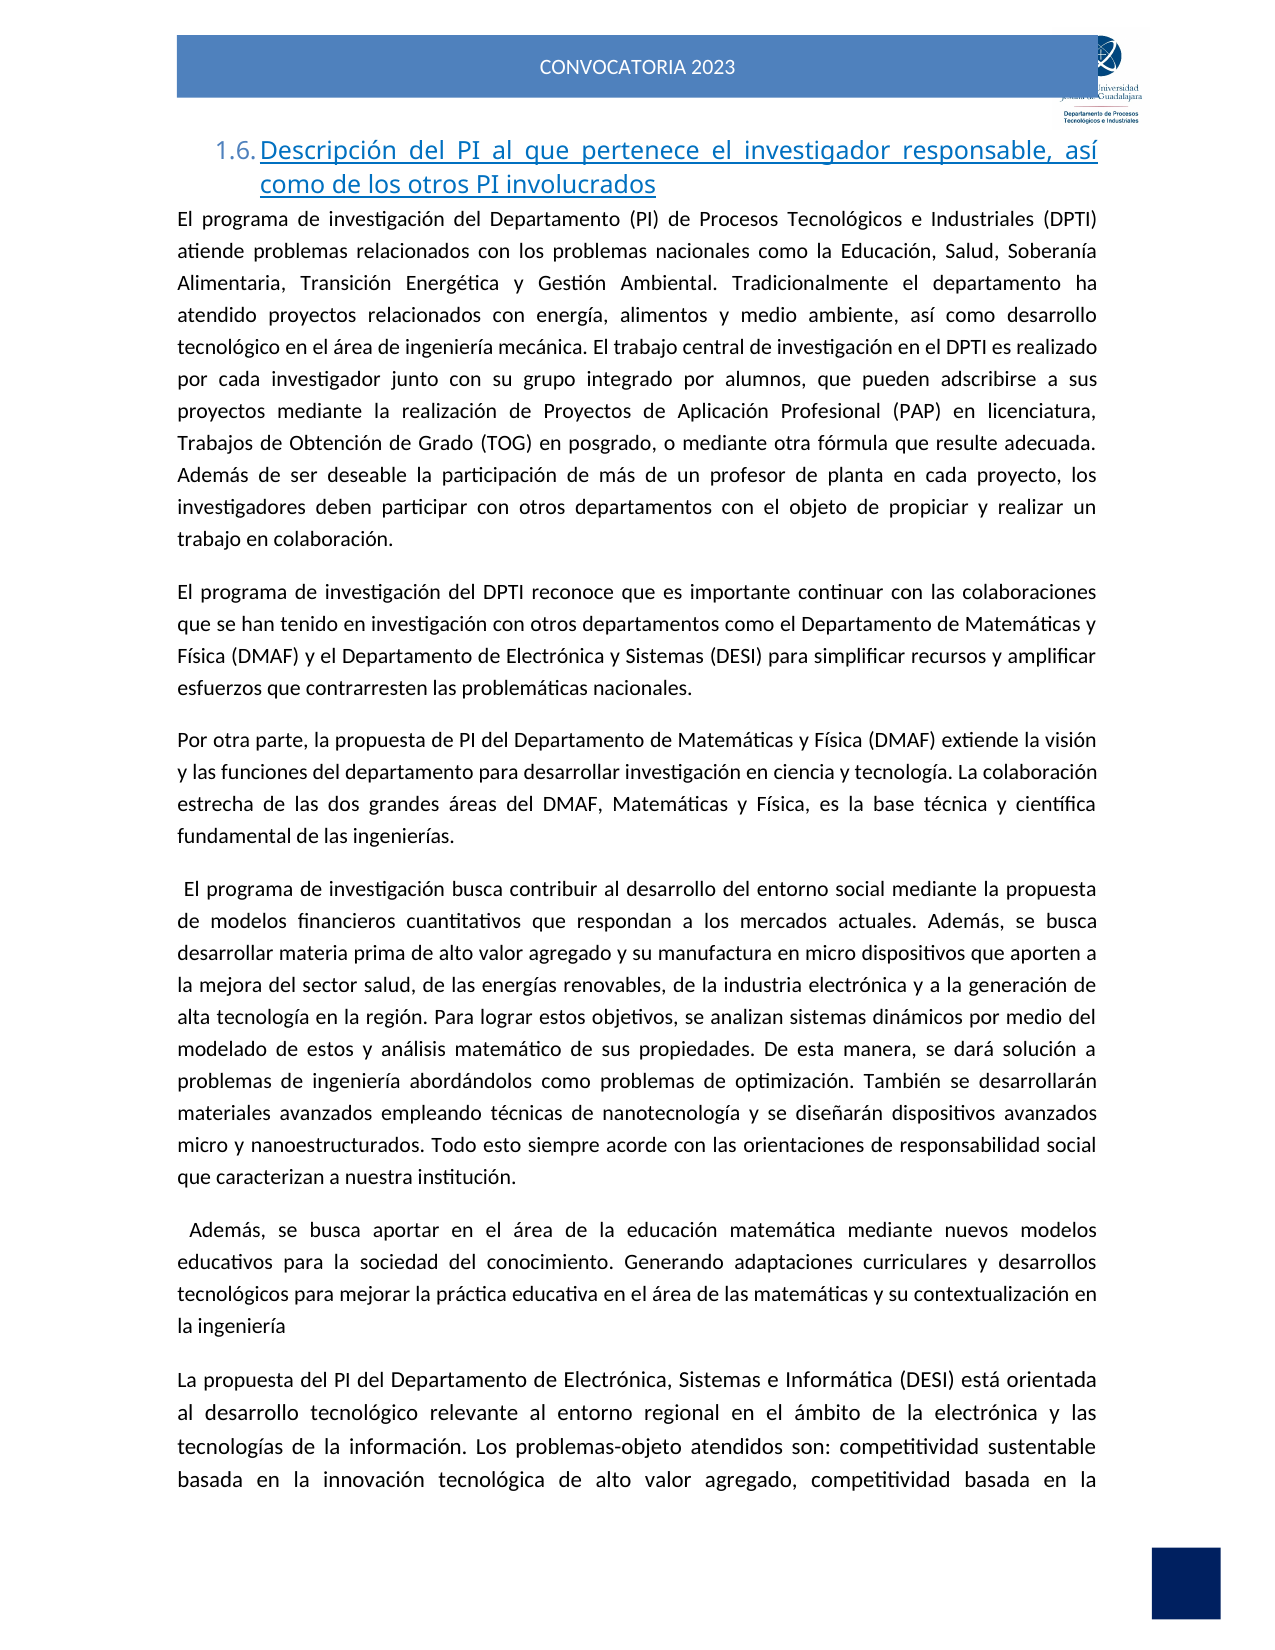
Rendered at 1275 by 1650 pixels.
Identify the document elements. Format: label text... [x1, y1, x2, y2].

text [177, 1365, 1098, 1493]
subtitle Descripción del PI al que pertenece el investigador responsable, así como de los otros PI involucrados [214, 133, 1098, 201]
text El programa de investigación del Departamento (PI) de Procesos Tecnológicos e Industriales (DPTI) atiende problemas relacionados con los problemas nacionales como la Educación, Salud, Soberanía Alimentaria, Transición Energética y Gestión Ambiental. Tradicionalmente el departamento ha atendido proyectos relacionados con energía, alimentos y medio ambiente, así como desarrollo tecnológico en el área de ingeniería mecánica. El trabajo central de investigación en el DPTI es realizado por cada investigador junto con su grupo integrado por alumnos, que pueden adscribirse a sus proyectos mediante la realización de Proyectos de Aplicación Profesional (PAP) en licenciatura, Trabajos de Obtención de Grado (TOG) en posgrado, o mediante otra fórmula que resulte adecuada. Además de ser deseable la participación de más de un profesor de planta en cada proyecto, los investigadores deben participar con otros departamentos con el objeto de propiciar y realizar un trabajo en colaboración. [177, 205, 1098, 552]
text Además, se busca aportar en el área de la educación matemática mediante nuevos modelos educativos para la sociedad del conocimiento. Generando adaptaciones curriculares y desarrollos tecnológicos para mejorar la práctica educativa en el área de las matemáticas y su contextualización en la ingeniería [177, 1216, 1098, 1338]
picture [1051, 27, 1150, 130]
text Por otra parte, la propuesta de PI del Departamento de Matemáticas y Física (DMAF) extiende la visión y las funciones del departamento para desarrollar investigación en ciencia y tecnología. La colaboración estrecha de las dos grandes áreas del DMAF, Matemáticas y Física, es la base técnica y científica fundamental de las ingenierías. [177, 727, 1098, 849]
text El programa de investigación del DPTI reconoce que es importante continuar con las colaboraciones que se han tenido en investigación con otros departamentos como el Departamento de Matemáticas y Física (DMAF) y el Departamento de Electrónica y Sistemas (DESI) para simplificar recursos y amplificar esfuerzos que contrarresten las problemáticas nacionales. [177, 578, 1098, 700]
text El programa de investigación busca contribuir al desarrollo del entorno social mediante la propuesta de modelos financieros cuantitativos que respondan a los mercados actuales. Además, se busca desarrollar materia prima de alto valor agregado y su manufactura en micro dispositivos que aporten a la mejora del sector salud, de las energías renovables, de la industria electrónica y a la generación de alta tecnología en la región. Para lograr estos objetivos, se analizan sistemas dinámicos por medio del modelado de estos y análisis matemático de sus propiedades. De esta manera, se dará solución a problemas de ingeniería abordándolos como problemas de optimización. También se desarrollarán materiales avanzados empleando técnicas de nanotecnología y se diseñarán dispositivos avanzados micro y nanoestructurados. Todo esto siempre acorde con las orientaciones de responsabilidad social que caracterizan a nuestra institución. [177, 875, 1098, 1190]
